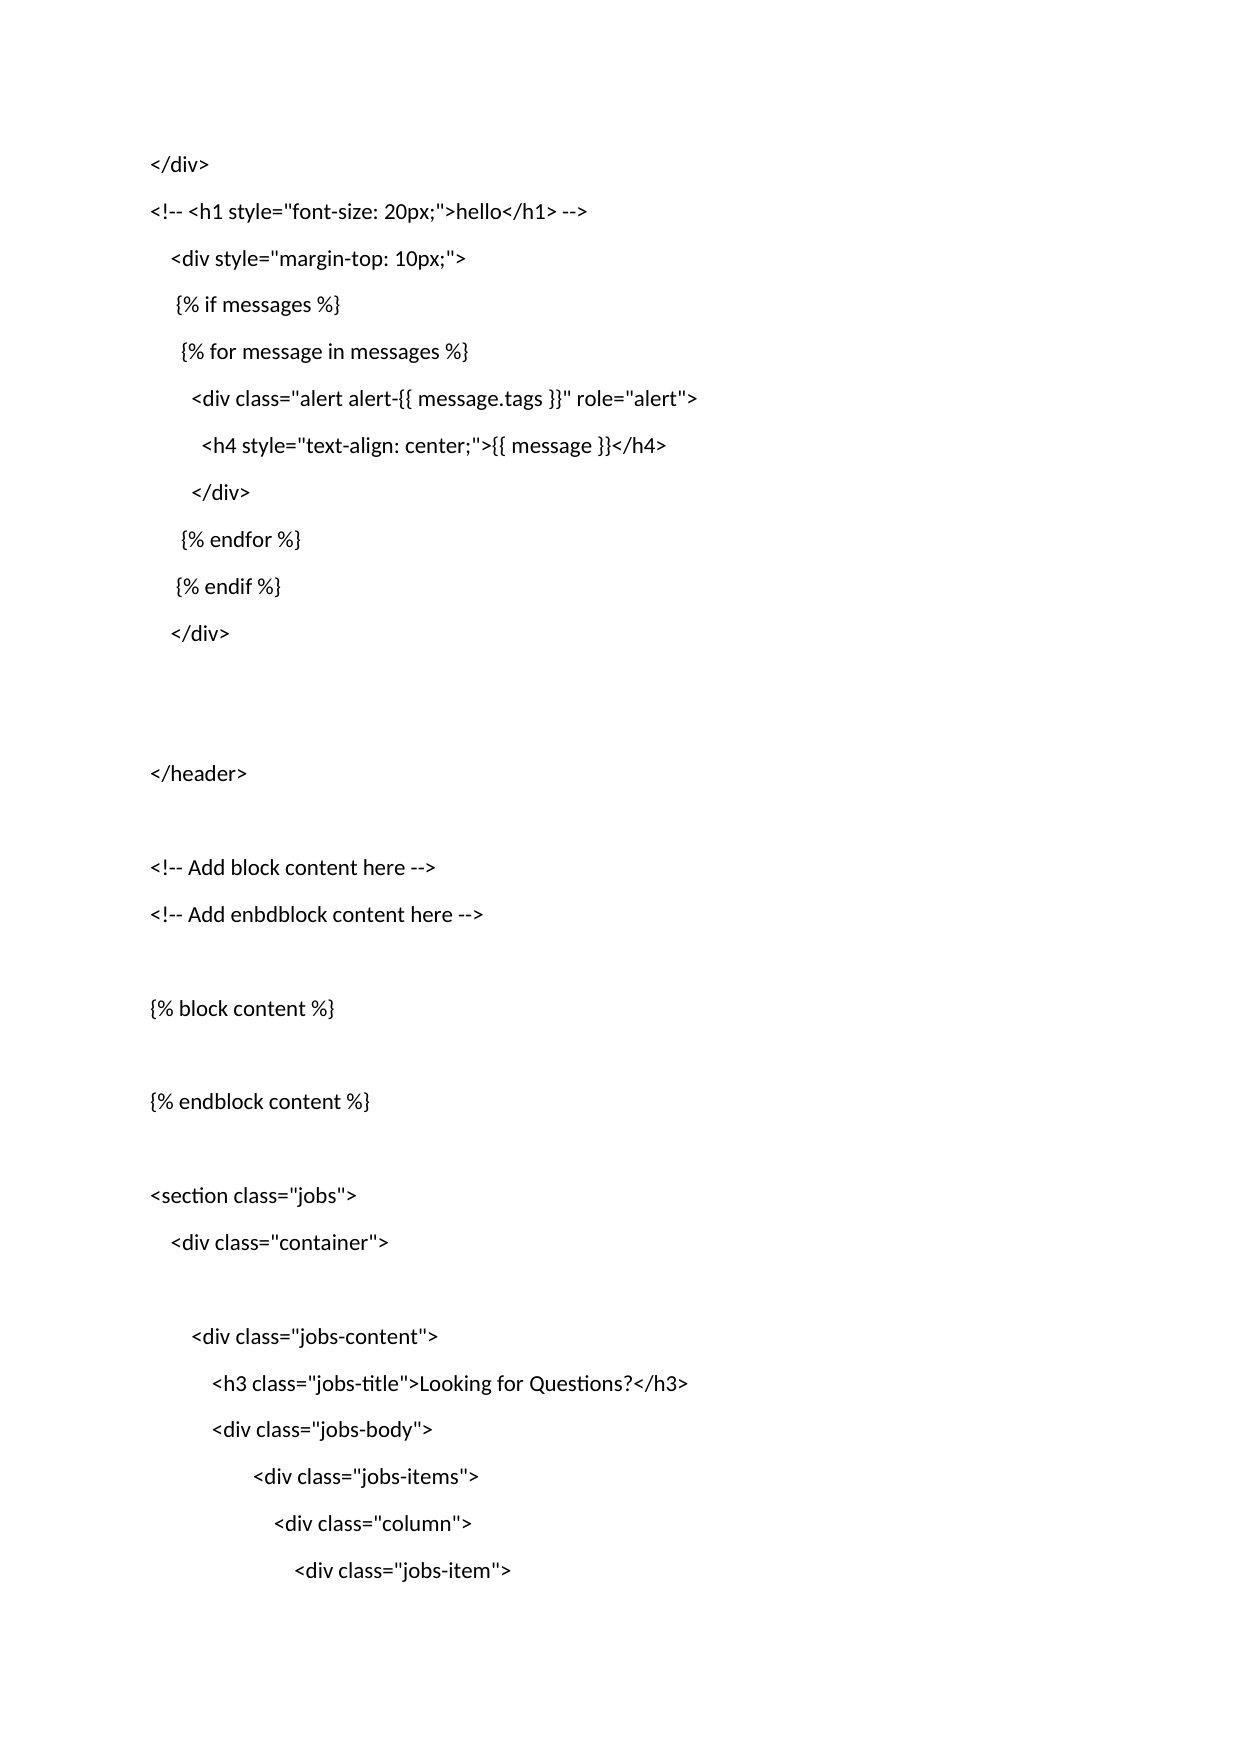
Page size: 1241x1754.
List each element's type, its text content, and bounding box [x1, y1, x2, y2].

text <!-- Add block content here --> [150, 853, 1090, 881]
text <div style="margin-top: 10px;"> [150, 244, 1090, 272]
text <!-- <h1 style="font-size: 20px;">hello</h1> --> [150, 197, 1090, 225]
text </div> [150, 619, 1090, 647]
text <div class="column"> [150, 1509, 1090, 1537]
text <div class="alert alert-{{ message.tags }}" role="alert"> [150, 384, 1090, 412]
text {% endfor %} [150, 525, 1090, 553]
text {% endif %} [150, 572, 1090, 600]
text </div> [150, 150, 1090, 178]
text </div> [150, 478, 1090, 506]
text <div class="jobs-body"> [150, 1416, 1090, 1444]
text <div class="container"> [150, 1228, 1090, 1256]
text <!-- Add enbdblock content here --> [150, 900, 1090, 928]
text <div class="jobs-content"> [150, 1322, 1090, 1350]
text {% for message in messages %} [150, 337, 1090, 366]
text {% endblock content %} [150, 1087, 1090, 1116]
text {% if messages %} [150, 291, 1090, 319]
text <div class="jobs-item"> [150, 1556, 1090, 1584]
text <h3 class="jobs-title">Looking for Questions?</h3> [150, 1369, 1090, 1397]
text <section class="jobs"> [150, 1181, 1090, 1209]
text </header> [150, 759, 1090, 787]
text <div class="jobs-items"> [150, 1462, 1090, 1491]
text {% block content %} [150, 994, 1090, 1022]
text <h4 style="text-align: center;">{{ message }}</h4> [150, 431, 1090, 459]
